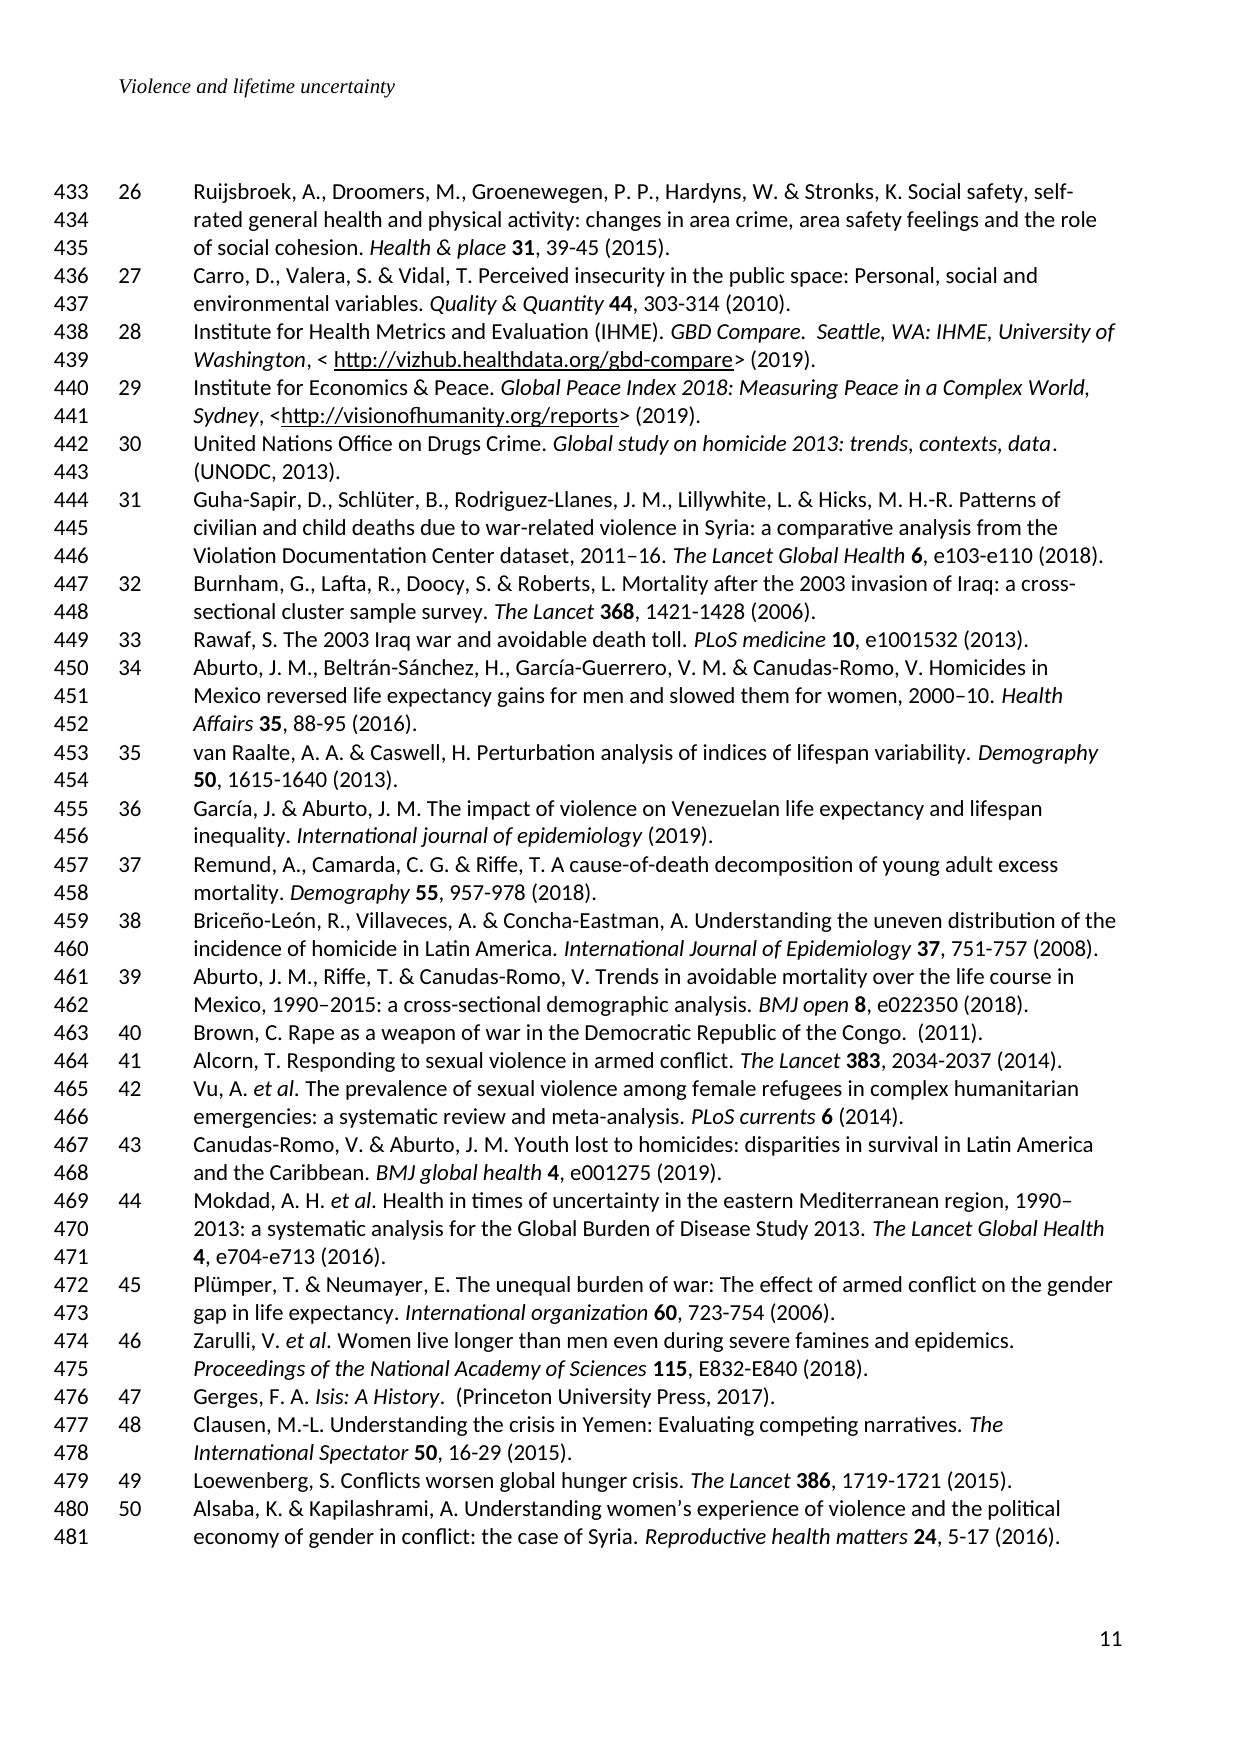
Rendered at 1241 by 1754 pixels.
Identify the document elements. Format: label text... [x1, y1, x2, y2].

text 42 Vu, A. et al. The prevalence of sexual violence among female refugees in complex humanitarian emergencies: a systematic review and meta-analysis. PLoS currents 6 (2014). [118, 1074, 1122, 1130]
text 27 Carro, D., Valera, S. & Vidal, T. Perceived insecurity in the public space: Personal, social and environmental variables. Quality & Quantity 44, 303-314 (2010). [118, 261, 1122, 317]
text 39 Aburto, J. M., Riffe, T. & Canudas-Romo, V. Trends in avoidable mortality over the life course in Mexico, 1990–2015: a cross-sectional demographic analysis. BMJ open 8, e022350 (2018). [118, 962, 1122, 1018]
text 49 Loewenberg, S. Conflicts worsen global hunger crisis. The Lancet 386, 1719-1721 (2015). [118, 1466, 1122, 1494]
text 29 Institute for Economics & Peace. Global Peace Index 2018: Measuring Peace in a Complex World, Sydney, <http://visionofhumanity.org/reports> (2019). [118, 373, 1122, 429]
text 30 United Nations Office on Drugs Crime. Global study on homicide 2013: trends, contexts, data. (UNODC, 2013). [118, 429, 1122, 485]
text 36 García, J. & Aburto, J. M. The impact of violence on Venezuelan life expectancy and lifespan inequality. International journal of epidemiology (2019). [118, 794, 1122, 850]
text 50 Alsaba, K. & Kapilashrami, A. Understanding women’s experience of violence and the political economy of gender in conflict: the case of Syria. Reproductive health matters 24, 5-17 (2016). [118, 1494, 1122, 1550]
text 34 Aburto, J. M., Beltrán-Sánchez, H., García-Guerrero, V. M. & Canudas-Romo, V. Homicides in Mexico reversed life expectancy gains for men and slowed them for women, 2000–10. Health Affairs 35, 88-95 (2016). [118, 653, 1122, 738]
text 46 Zarulli, V. et al. Women live longer than men even during severe famines and epidemics. Proceedings of the National Academy of Sciences 115, E832-E840 (2018). [118, 1326, 1122, 1382]
text 44 Mokdad, A. H. et al. Health in times of uncertainty in the eastern Mediterranean region, 1990–2013: a systematic analysis for the Global Burden of Disease Study 2013. The Lancet Global Health 4, e704-e713 (2016). [118, 1186, 1122, 1270]
text 48 Clausen, M.-L. Understanding the crisis in Yemen: Evaluating competing narratives. The International Spectator 50, 16-29 (2015). [118, 1410, 1122, 1466]
text 31 Guha-Sapir, D., Schlüter, B., Rodriguez-Llanes, J. M., Lillywhite, L. & Hicks, M. H.-R. Patterns of civilian and child deaths due to war-related violence in Syria: a comparative analysis from the Violation Documentation Center dataset, 2011–16. The Lancet Global Health 6, e103-e110 (2018). [118, 485, 1122, 569]
text 41 Alcorn, T. Responding to sexual violence in armed conflict. The Lancet 383, 2034-2037 (2014). [118, 1046, 1122, 1074]
text 40 Brown, C. Rape as a weapon of war in the Democratic Republic of the Congo. (2011). [118, 1018, 1122, 1046]
text 43 Canudas-Romo, V. & Aburto, J. M. Youth lost to homicides: disparities in survival in Latin America and the Caribbean. BMJ global health 4, e001275 (2019). [118, 1130, 1122, 1186]
text 35 van Raalte, A. A. & Caswell, H. Perturbation analysis of indices of lifespan variability. Demography 50, 1615-1640 (2013). [118, 738, 1122, 794]
text 26 Ruijsbroek, A., Droomers, M., Groenewegen, P. P., Hardyns, W. & Stronks, K. Social safety, self-rated general health and physical activity: changes in area crime, area safety feelings and the role of social cohesion. Health & place 31, 39-45 (2015). [118, 177, 1122, 261]
text 32 Burnham, G., Lafta, R., Doocy, S. & Roberts, L. Mortality after the 2003 invasion of Iraq: a cross-sectional cluster sample survey. The Lancet 368, 1421-1428 (2006). [118, 569, 1122, 626]
text 47 Gerges, F. A. Isis: A History. (Princeton University Press, 2017). [118, 1382, 1122, 1410]
text 33 Rawaf, S. The 2003 Iraq war and avoidable death toll. PLoS medicine 10, e1001532 (2013). [118, 626, 1122, 653]
text 38 Briceño-León, R., Villaveces, A. & Concha-Eastman, A. Understanding the uneven distribution of the incidence of homicide in Latin America. International Journal of Epidemiology 37, 751-757 (2008). [118, 906, 1122, 962]
text 45 Plümper, T. & Neumayer, E. The unequal burden of war: The effect of armed conflict on the gender gap in life expectancy. International organization 60, 723-754 (2006). [118, 1270, 1122, 1326]
text 37 Remund, A., Camarda, C. G. & Riffe, T. A cause-of-death decomposition of young adult excess mortality. Demography 55, 957-978 (2018). [118, 850, 1122, 906]
text 28 Institute for Health Metrics and Evaluation (IHME). GBD Compare. Seattle, WA: IHME, University of Washington, < http://vizhub.healthdata.org/gbd-compare> (2019). [118, 317, 1122, 373]
